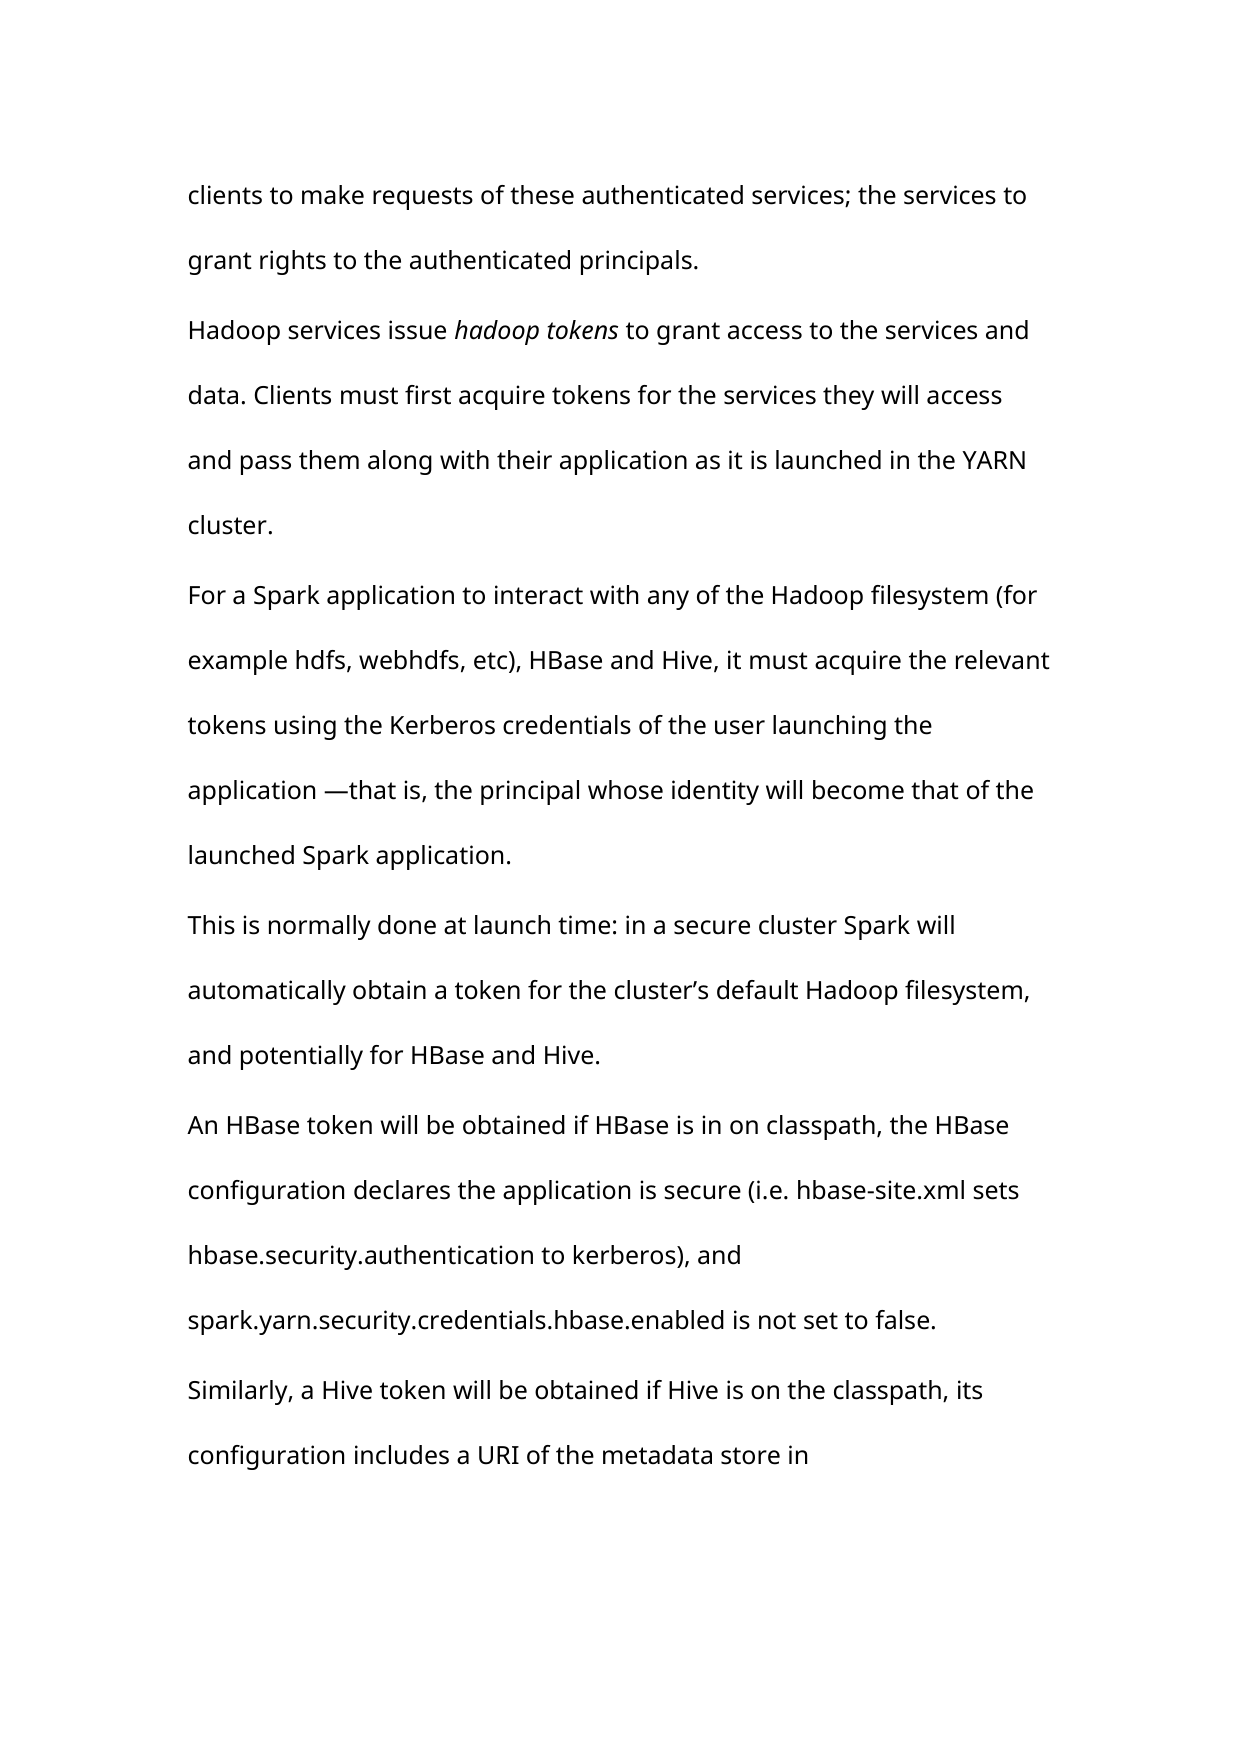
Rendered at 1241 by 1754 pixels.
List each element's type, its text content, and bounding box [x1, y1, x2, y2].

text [187, 1357, 1053, 1487]
text For a Spark application to interact with any of the Hadoop filesystem (for example hdfs, webhdfs, etc), HBase and Hive, it must acquire the relevant tokens using the Kerberos credentials of the user launching the application —that is, the principal whose identity will become that of the launched Spark application. [187, 562, 1053, 887]
text Hadoop services issue hadoop tokens to grant access to the services and data. Clients must first acquire tokens for the services they will access and pass them along with their application as it is launched in the YARN cluster. [187, 297, 1053, 557]
text This is normally done at launch time: in a secure cluster Spark will automatically obtain a token for the cluster’s default Hadoop filesystem, and potentially for HBase and Hive. [187, 892, 1053, 1087]
text An HBase token will be obtained if HBase is in on classpath, the HBase configuration declares the application is secure (i.e. hbase-site.xml sets hbase.security.authentication to kerberos), and spark.yarn.security.credentials.hbase.enabled is not set to false. [187, 1092, 1053, 1352]
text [187, 162, 1053, 292]
